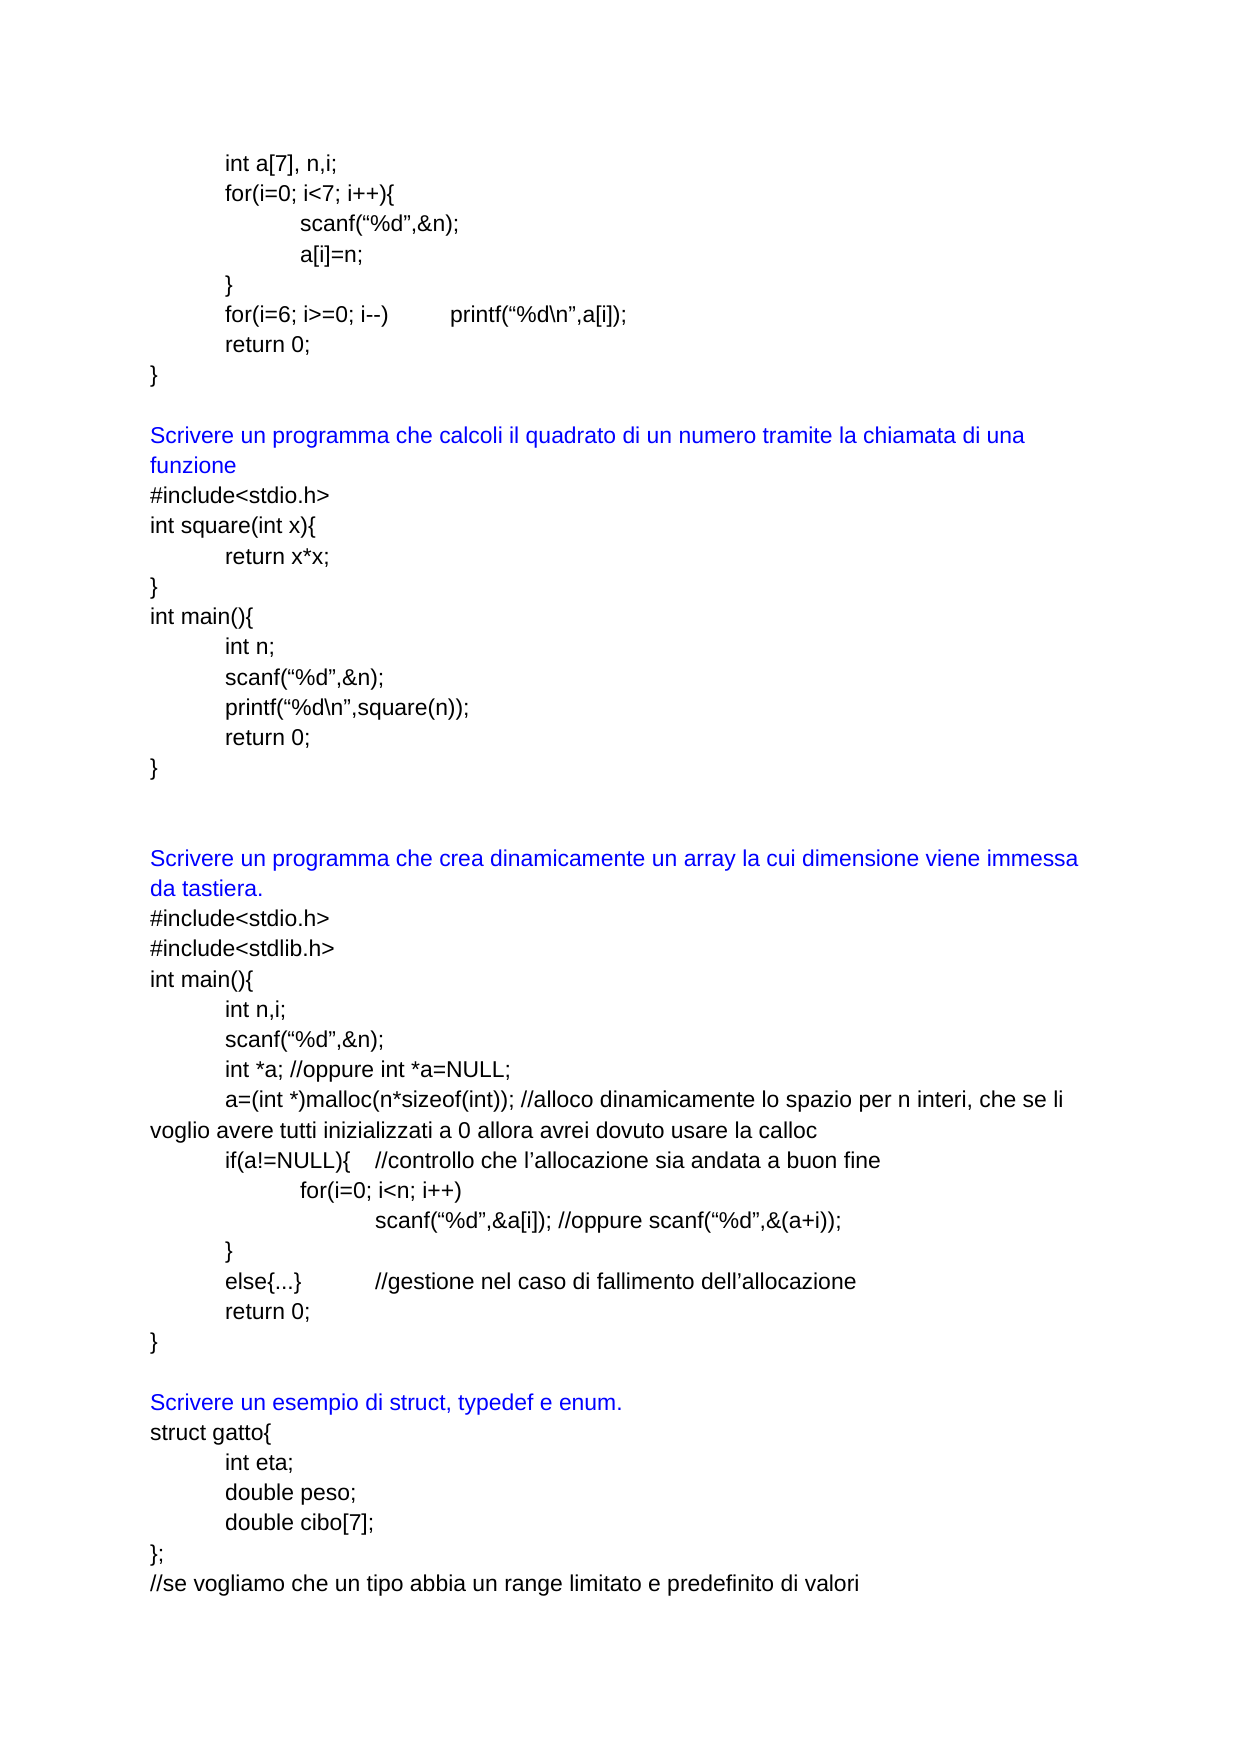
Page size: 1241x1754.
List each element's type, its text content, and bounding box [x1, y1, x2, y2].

text scanf(“%d”,&n); [150, 1026, 1090, 1052]
text //se vogliamo che un tipo abbia un range limitato e predefinito di valori [150, 1570, 1090, 1596]
text int main(){ [150, 966, 1090, 992]
text return 0; [150, 1298, 1090, 1324]
text a[i]=n; [150, 241, 1090, 267]
text else{...} //gestione nel caso di fallimento dell’allocazione [150, 1268, 1090, 1294]
text Scrivere un esempio di struct, typedef e enum. [150, 1388, 1090, 1415]
text int a[7], n,i; [150, 150, 1090, 176]
text int main(){ [150, 603, 1090, 629]
text printf(“%d\n”,square(n)); [150, 694, 1090, 720]
text for(i=6; i>=0; i--) printf(“%d\n”,a[i]); [150, 301, 1090, 327]
text #include<stdio.h> [150, 905, 1090, 932]
text scanf(“%d”,&n); [150, 210, 1090, 237]
text Scrivere un programma che calcoli il quadrato di un numero tramite la chiamata di una funzione [150, 422, 1090, 478]
text } [150, 754, 1090, 781]
text int *a; //oppure int *a=NULL; [150, 1056, 1090, 1083]
text int n; [150, 633, 1090, 660]
text a=(int *)malloc(n*sizeof(int)); //alloco dinamicamente lo spazio per n interi, che se li voglio avere tutti inizializzati a 0 allora avrei dovuto usare la calloc [150, 1086, 1090, 1143]
text struct gatto{ [150, 1419, 1090, 1445]
text double cibo[7]; [150, 1509, 1090, 1536]
text } [150, 1328, 1090, 1354]
text if(a!=NULL){ //controllo che l’allocazione sia andata a buon fine [150, 1147, 1090, 1173]
text int square(int x){ [150, 512, 1090, 539]
text scanf(“%d”,&a[i]); //oppure scanf(“%d”,&(a+i)); [300, 1207, 1090, 1234]
text scanf(“%d”,&n); [150, 663, 1090, 690]
text } [150, 361, 1090, 388]
text int n,i; [150, 996, 1090, 1022]
text } [150, 573, 1090, 599]
text for(i=0; i<n; i++) [225, 1177, 1090, 1203]
text } [150, 1237, 1090, 1264]
text return 0; [150, 724, 1090, 750]
text return 0; [150, 331, 1090, 358]
text }; [150, 1539, 1090, 1566]
text } [150, 271, 1090, 297]
text #include<stdlib.h> [150, 935, 1090, 962]
text for(i=0; i<7; i++){ [150, 180, 1090, 207]
text #include<stdio.h> [150, 482, 1090, 509]
text int eta; [150, 1449, 1090, 1475]
text double peso; [150, 1479, 1090, 1506]
text Scrivere un programma che crea dinamicamente un array la cui dimensione viene immessa da tastiera. [150, 845, 1090, 901]
text return x*x; [150, 543, 1090, 569]
